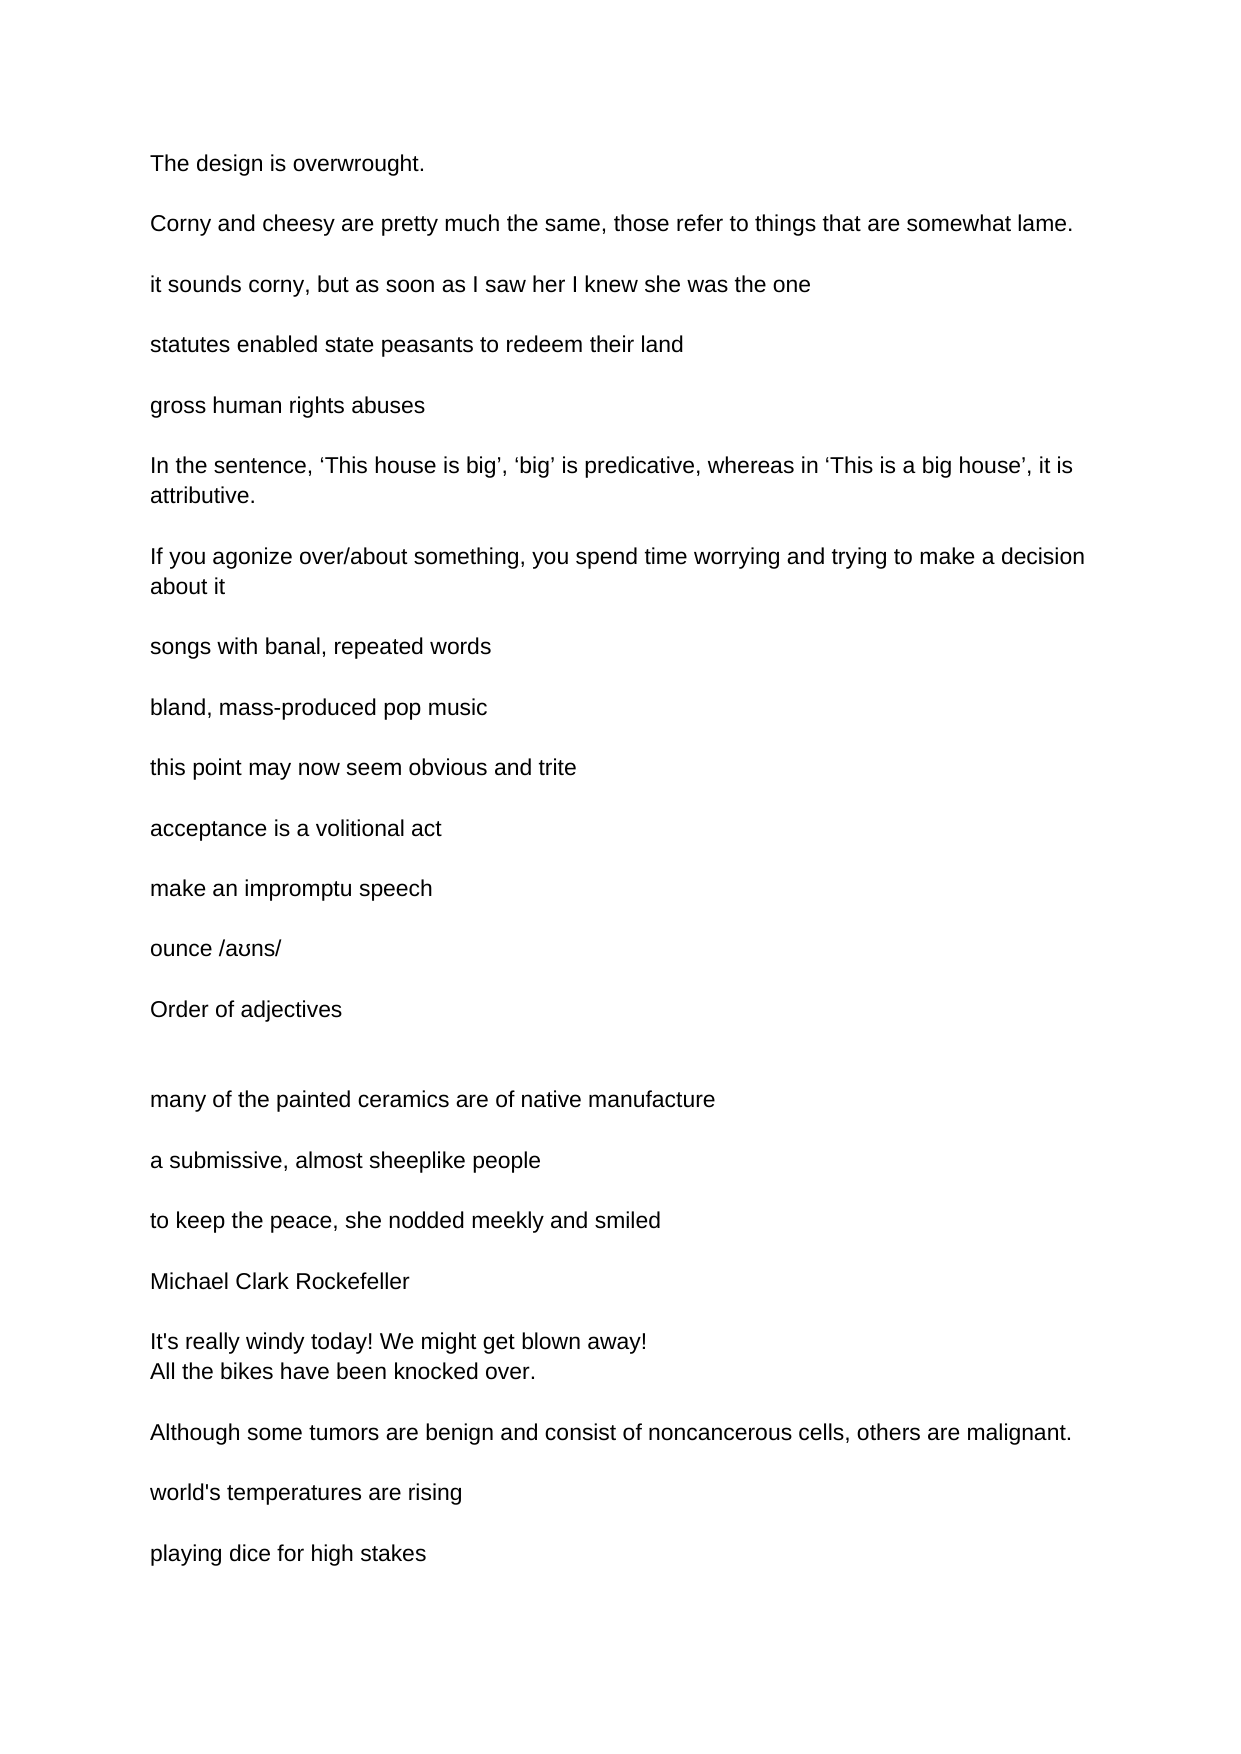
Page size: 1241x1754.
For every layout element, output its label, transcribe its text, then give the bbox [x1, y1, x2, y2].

text statutes enabled state peasants to redeem their land [150, 331, 1090, 358]
text ounce /aʊns/ [150, 935, 1090, 962]
text Corny and cheesy are pretty much the same, those refer to things that are somewhat lame. [150, 210, 1090, 237]
text Although some tumors are benign and consist of noncancerous cells, others are malignant. [150, 1419, 1090, 1445]
text to keep the peace, she nodded meekly and smiled [150, 1207, 1090, 1234]
text a submissive, almost sheeplike people [150, 1147, 1090, 1173]
text this point may now seem obvious and trite [150, 754, 1090, 781]
text All the bikes have been knocked over. [150, 1358, 1090, 1385]
text bland, mass-produced pop music [150, 694, 1090, 720]
text playing dice for high stakes [150, 1539, 1090, 1566]
text The design is overwrought. [150, 150, 1090, 176]
text acceptance is a volitional act [150, 814, 1090, 841]
text Michael Clark Rockefeller [150, 1268, 1090, 1294]
text songs with banal, repeated words [150, 633, 1090, 660]
text world's temperatures are rising [150, 1479, 1090, 1506]
text In the sentence, ‘This house is big’, ‘big’ is predicative, whereas in ‘This is a big house’, it is attributive. [150, 452, 1090, 509]
text many of the painted ceramics are of native manufacture [150, 1086, 1090, 1113]
text If you agonize over/about something, you spend time worrying and trying to make a decision about it [150, 543, 1090, 599]
text gross human rights abuses [150, 392, 1090, 418]
text make an impromptu speech [150, 875, 1090, 901]
text it sounds corny, but as soon as I saw her I knew she was the one [150, 271, 1090, 297]
text It's really windy today! We might get blown away! [150, 1328, 1090, 1354]
text Order of adjectives [150, 996, 1090, 1022]
